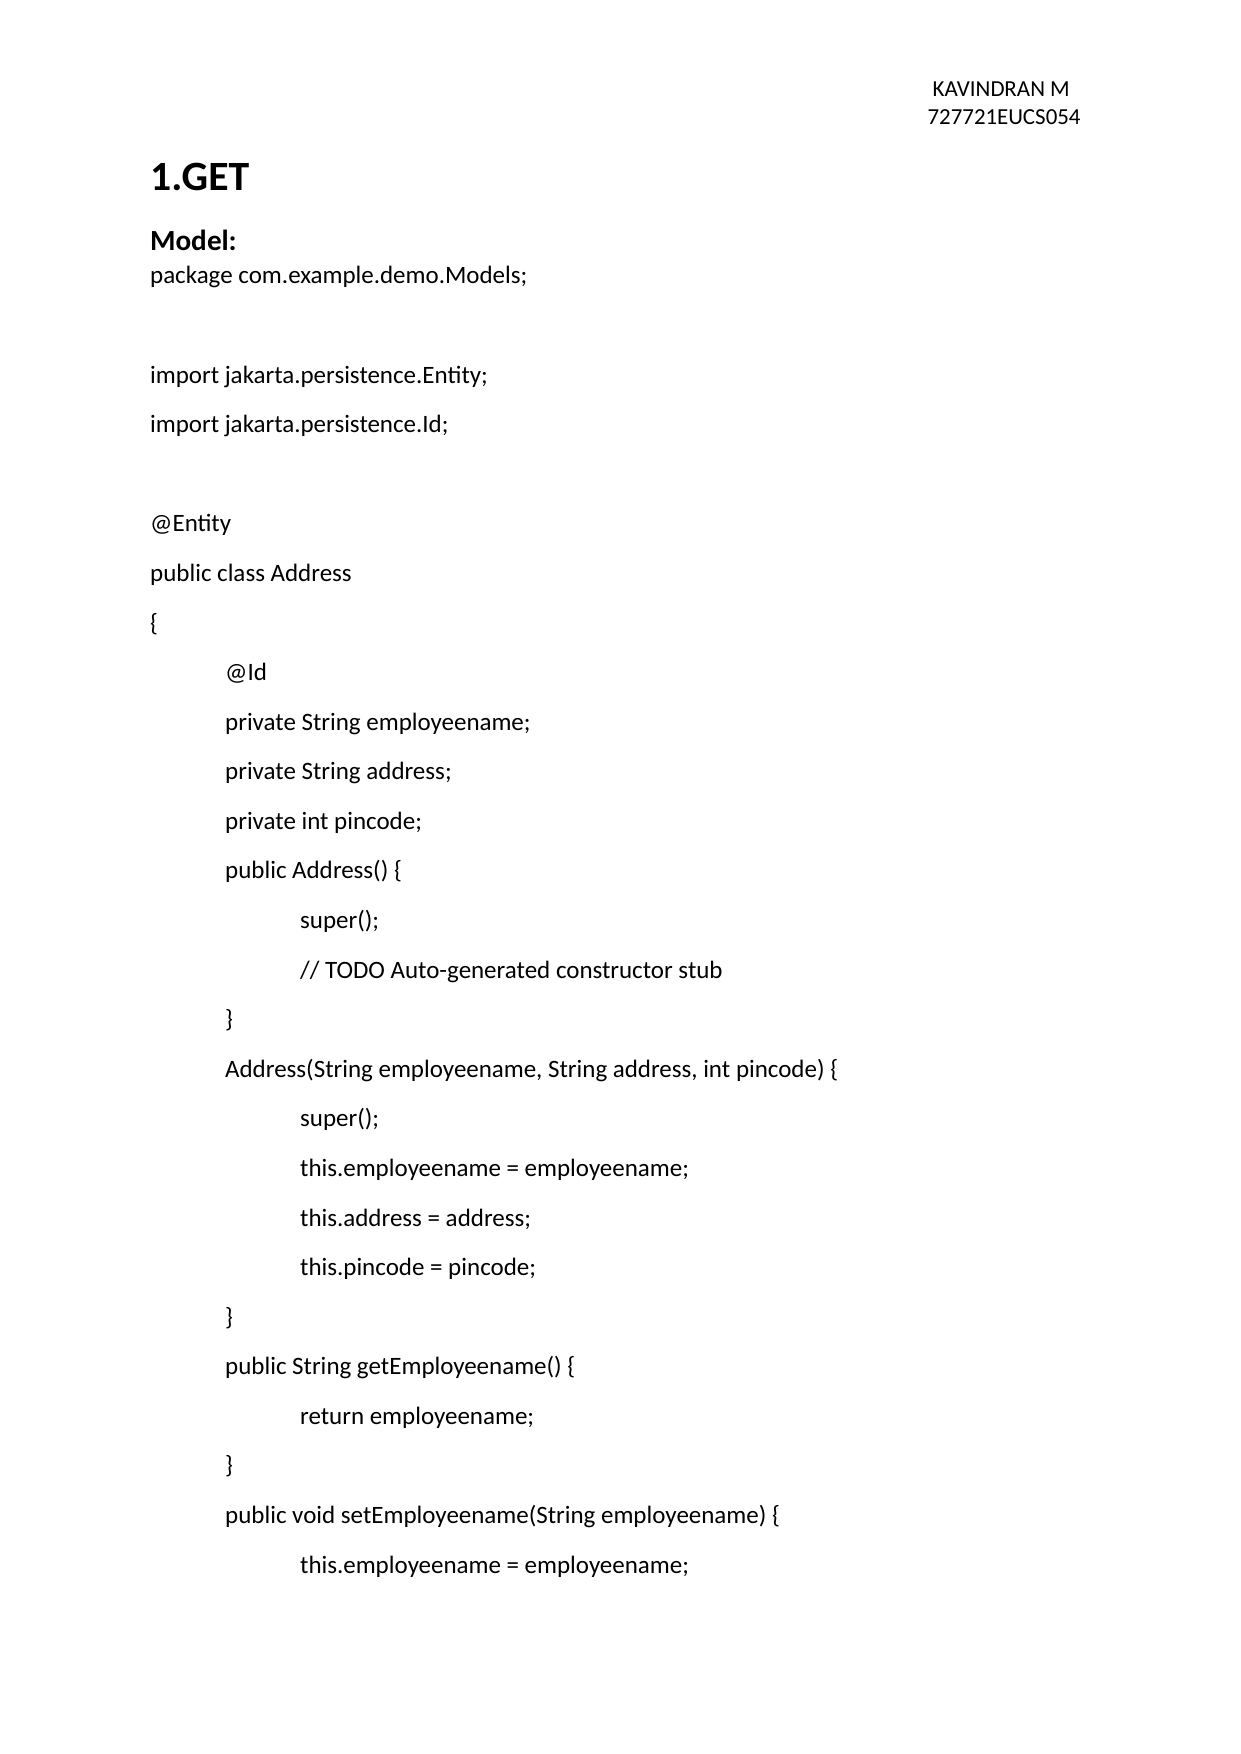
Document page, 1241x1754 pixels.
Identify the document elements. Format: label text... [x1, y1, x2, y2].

text } [150, 1003, 1090, 1034]
text } [150, 1301, 1090, 1331]
text } [150, 1449, 1090, 1480]
text @Entity [150, 507, 1090, 538]
text this.address = address; [150, 1202, 1090, 1232]
text { [150, 607, 1090, 637]
text private String address; [150, 755, 1090, 786]
text this.pincode = pincode; [150, 1251, 1090, 1282]
text this.employeename = employeename; [150, 1549, 1090, 1579]
text public String getEmployeename() { [150, 1350, 1090, 1381]
text super(); [150, 1102, 1090, 1133]
text this.employeename = employeename; [150, 1152, 1090, 1183]
text public Address() { [150, 854, 1090, 885]
text @Id [150, 656, 1090, 687]
text import jakarta.persistence.Id; [150, 408, 1090, 439]
text public class Address [150, 557, 1090, 588]
text Address(String employeename, String address, int pincode) { [150, 1053, 1090, 1083]
text 1.GET [150, 150, 1090, 201]
text Model: package com.example.demo.Models; [150, 222, 1090, 290]
text // TODO Auto-generated constructor stub [150, 954, 1090, 984]
text super(); [150, 904, 1090, 935]
text import jakarta.persistence.Entity; [150, 359, 1090, 389]
text public void setEmployeename(String employeename) { [150, 1499, 1090, 1530]
text return employeename; [150, 1400, 1090, 1431]
text private String employeename; [150, 706, 1090, 736]
text private int pincode; [150, 805, 1090, 836]
